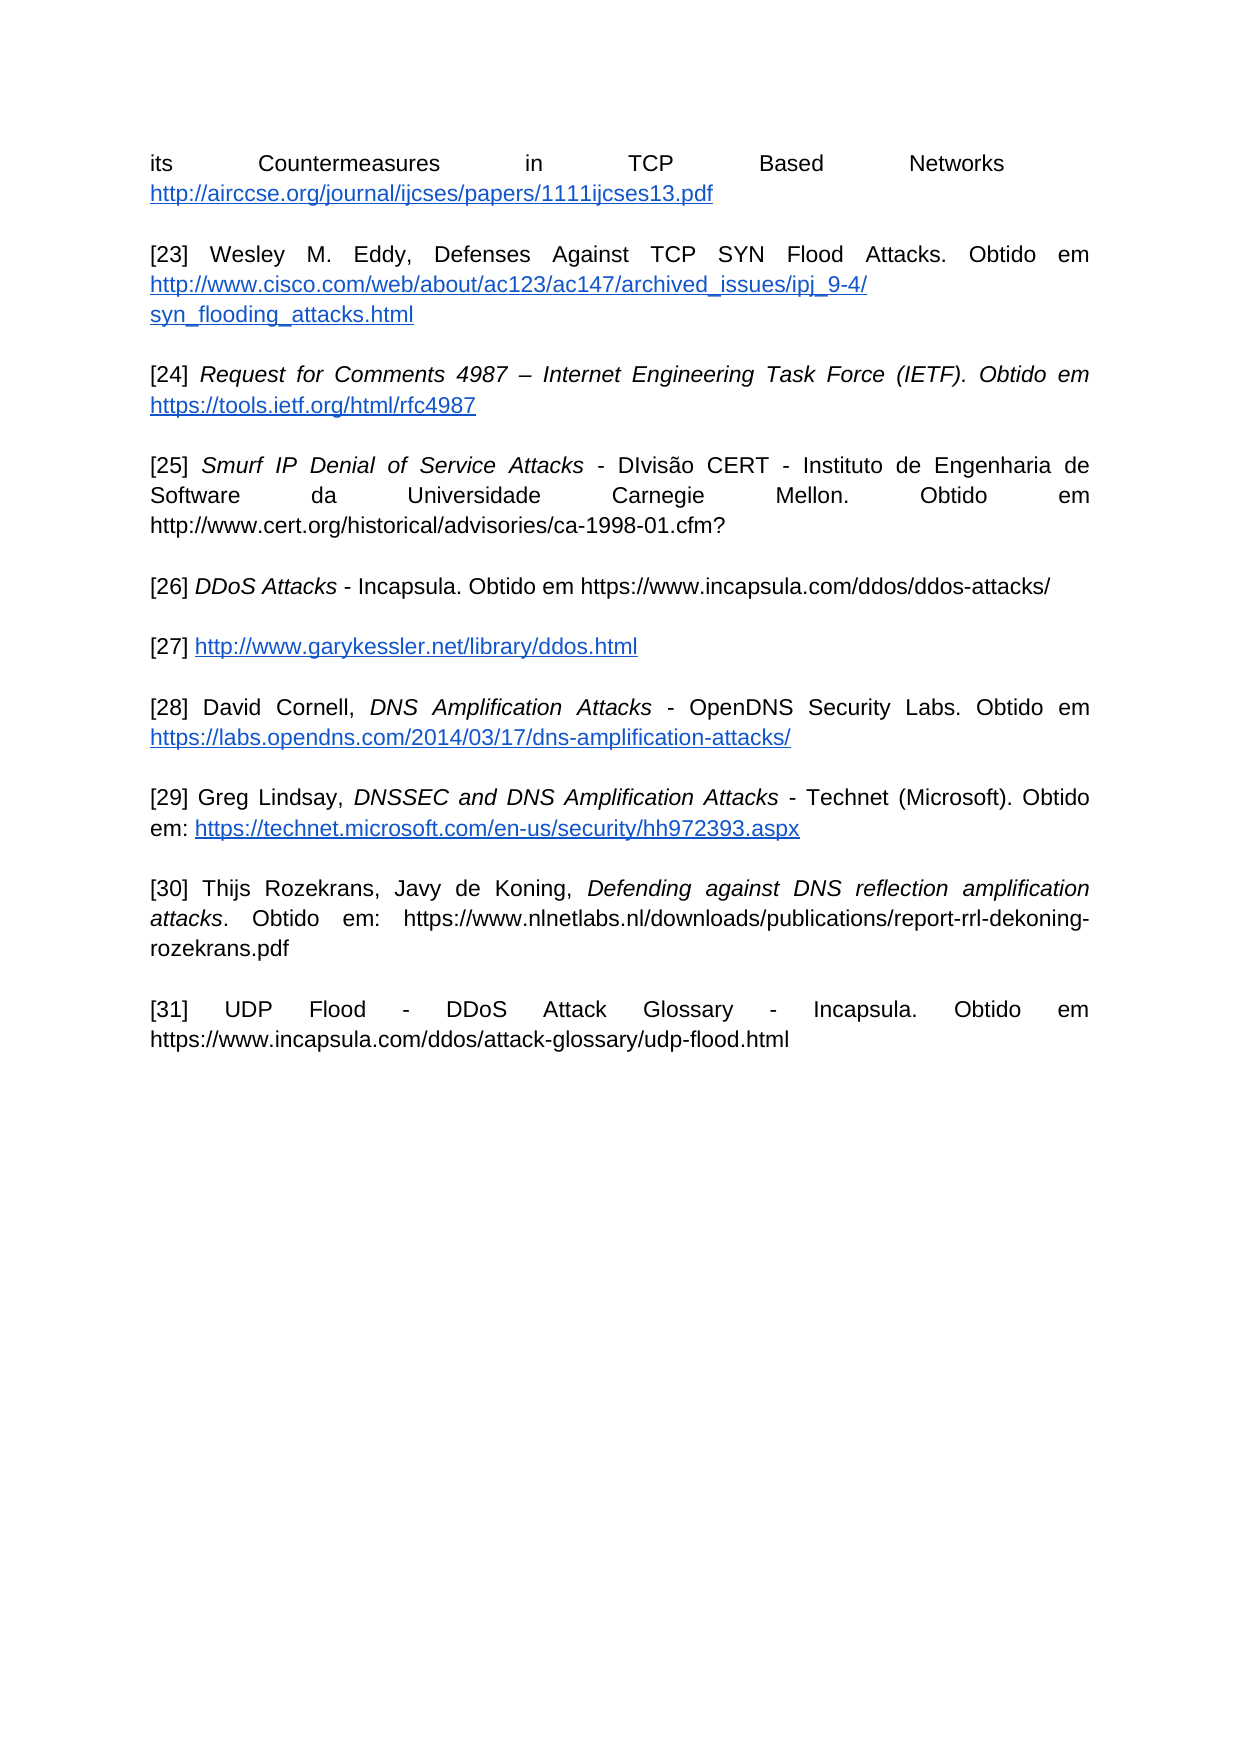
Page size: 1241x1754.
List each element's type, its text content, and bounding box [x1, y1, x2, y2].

text [31] UDP Flood - DDoS Attack Glossary - Incapsula. Obtido em https://www.incapsula.com/ddos/attack-glossary/udp-flood.html [150, 996, 1090, 1052]
text [28] David Cornell, DNS Amplification Attacks - OpenDNS Security Labs. Obtido em https://labs.opendns.com/2014/03/17/dns-amplification-attacks/ [150, 694, 1090, 750]
text [27] http://www.garykessler.net/library/ddos.html [150, 633, 1090, 660]
text [30] Thijs Rozekrans, Javy de Koning, Defending against DNS reflection amplification attacks. Obtido em: https://www.nlnetlabs.nl/downloads/publications/report-rrl-dekoning-rozekrans.pdf [150, 875, 1090, 962]
text [24] Request for Comments 4987 – Internet Engineering Task Force (IETF). Obtido em https://tools.ietf.org/html/rfc4987 [150, 361, 1090, 418]
text [29] Greg Lindsay, DNSSEC and DNS Amplification Attacks - Technet (Microsoft). Obtido em: https://technet.microsoft.com/en-us/security/hh972393.aspx [150, 784, 1090, 841]
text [150, 150, 1090, 207]
text [26] DDoS Attacks - Incapsula. Obtido em https://www.incapsula.com/ddos/ddos-attacks/ [150, 573, 1090, 599]
text [23] Wesley M. Eddy, Defenses Against TCP SYN Flood Attacks. Obtido em http://www.cisco.com/web/about/ac123/ac147/archived_issues/ipj_9-4/syn_flooding_attacks.html [150, 241, 1090, 327]
text [25] Smurf IP Denial of Service Attacks - DIvisão CERT - Instituto de Engenharia de Software da Universidade Carnegie Mellon. Obtido em http://www.cert.org/historical/advisories/ca-1998-01.cfm? [150, 452, 1090, 539]
